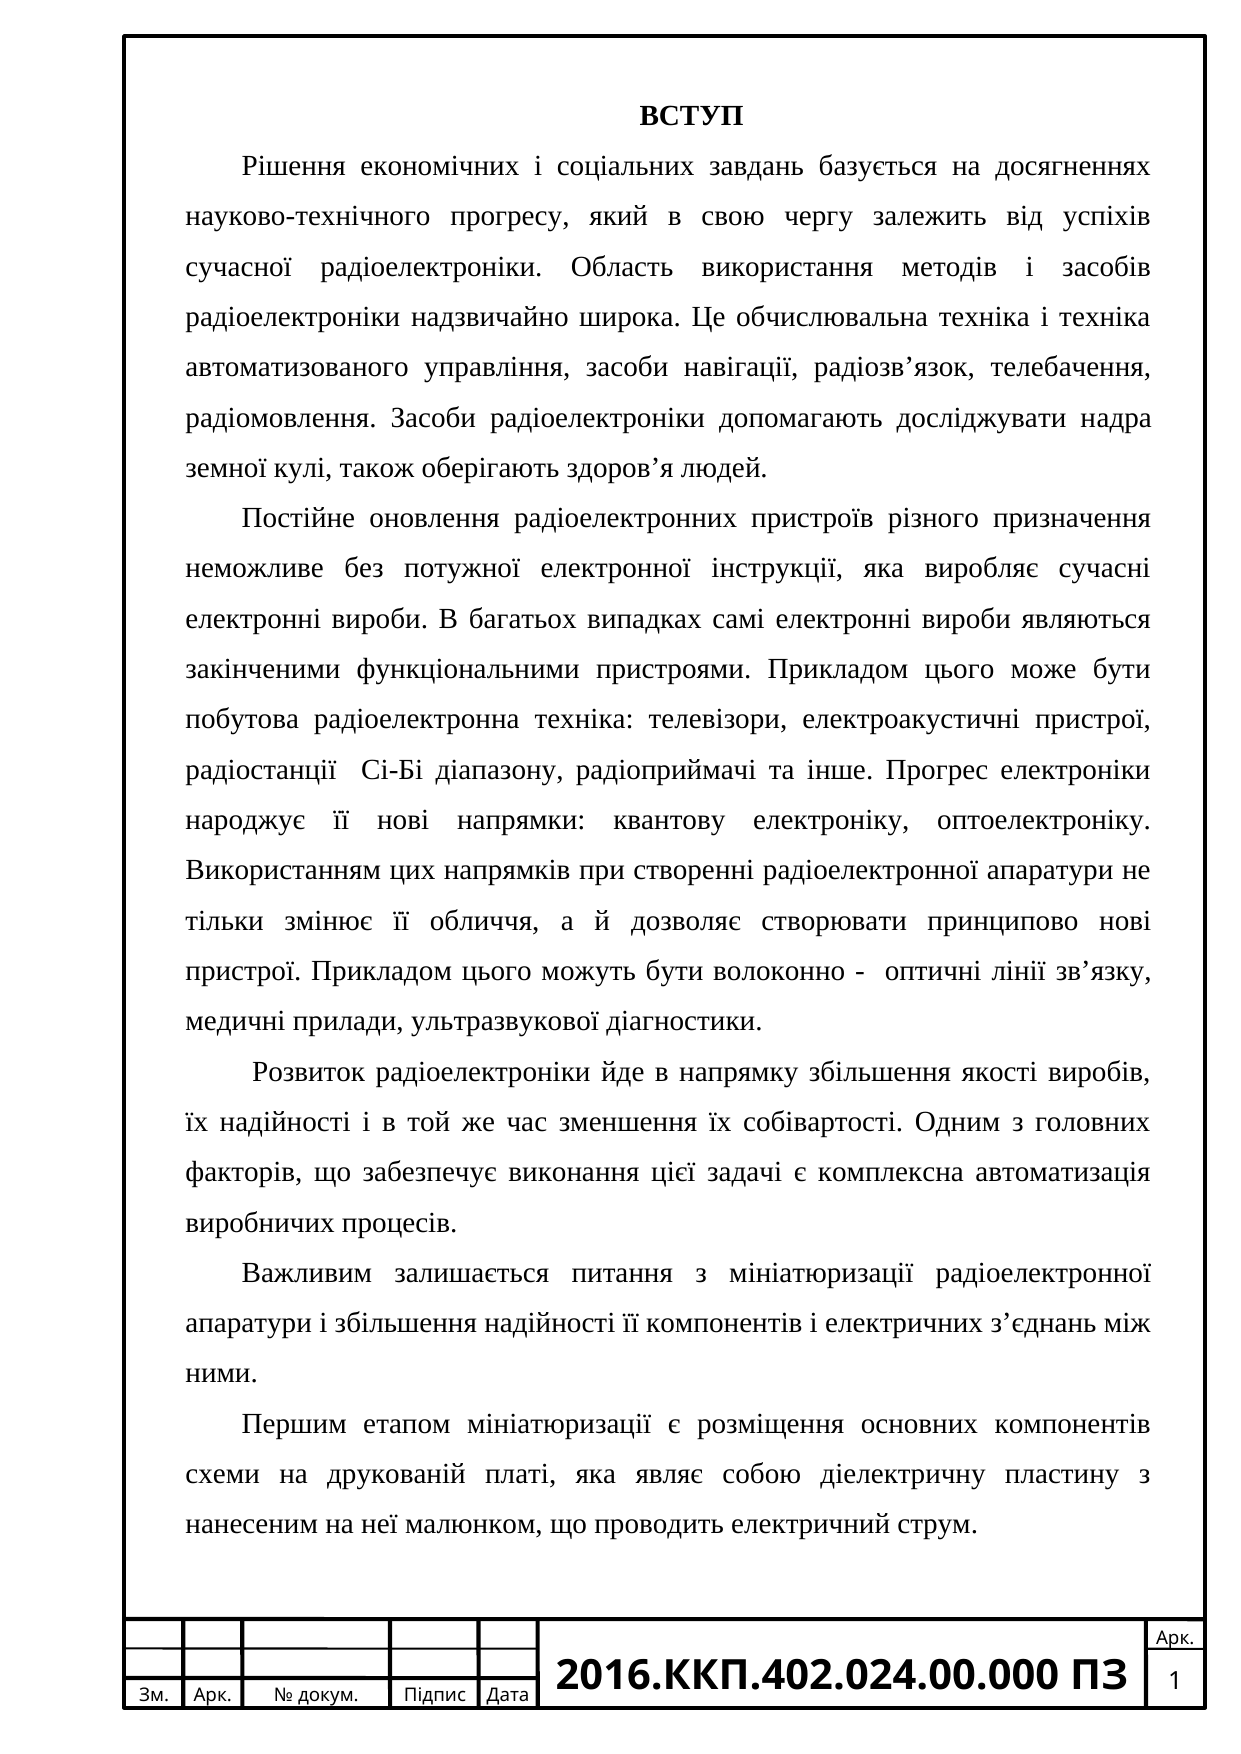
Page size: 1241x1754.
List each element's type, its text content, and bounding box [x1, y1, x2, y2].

text Рішення економічних і соціальних завдань базується на досягненнях науково-технічного прогресу, який в свою чергу залежить від успіхів сучасної радіоелектроніки. Область використання методів і засобів радіоелектроніки надзвичайно широка. Це обчислювальна техніка і техніка автоматизованого управління, засоби навігації, радіозв’язок, телебачення, радіомовлення. Засоби радіоелектроніки допомагають досліджувати надра земної кулі, також оберігають здоров’я людей. [185, 148, 1152, 483]
text Постійне оновлення радіоелектронних пристроїв різного призначення неможливе без потужної електронної інструкції, яка виробляє сучасні електронні вироби. В багатьох випадках самі електронні вироби являються закінченими функціональними пристроями. Прикладом цього може бути побутова радіоелектронна техніка: телевізори, електроакустичні пристрої, радіостанції Сі-Бі діапазону, радіоприймачі та інше. Прогрес електроніки народжує її нові напрямки: квантову електроніку, оптоелектроніку. Використанням цих напрямків при створенні радіоелектронної апаратури не тільки змінює її обличчя, а й дозволяє створювати принципово нові пристрої. Прикладом цього можуть бути волоконно - оптичні лінії зв’язку, медичні прилади, ультразвукової діагностики. [185, 500, 1152, 1037]
text ВСТУП [185, 98, 1141, 131]
text Розвиток радіоелектроніки йде в напрямку збільшення якості виробів, їх надійності і в той же час зменшення їх собівартості. Одним з головних факторів, що забезпечує виконання цієї задачі є комплексна автоматизація виробничих процесів. [185, 1054, 1152, 1238]
text Важливим залишається питання з мініатюризації радіоелектронної апаратури і збільшення надійності її компонентів і електричних з’єднань між ними. [185, 1255, 1152, 1389]
text Першим етапом мініатюризації є розміщення основних компонентів схеми на друкованій платі, яка являє собою діелектричну пластину з нанесеним на неї малюнком, що проводить електричний струм. [185, 1406, 1152, 1540]
